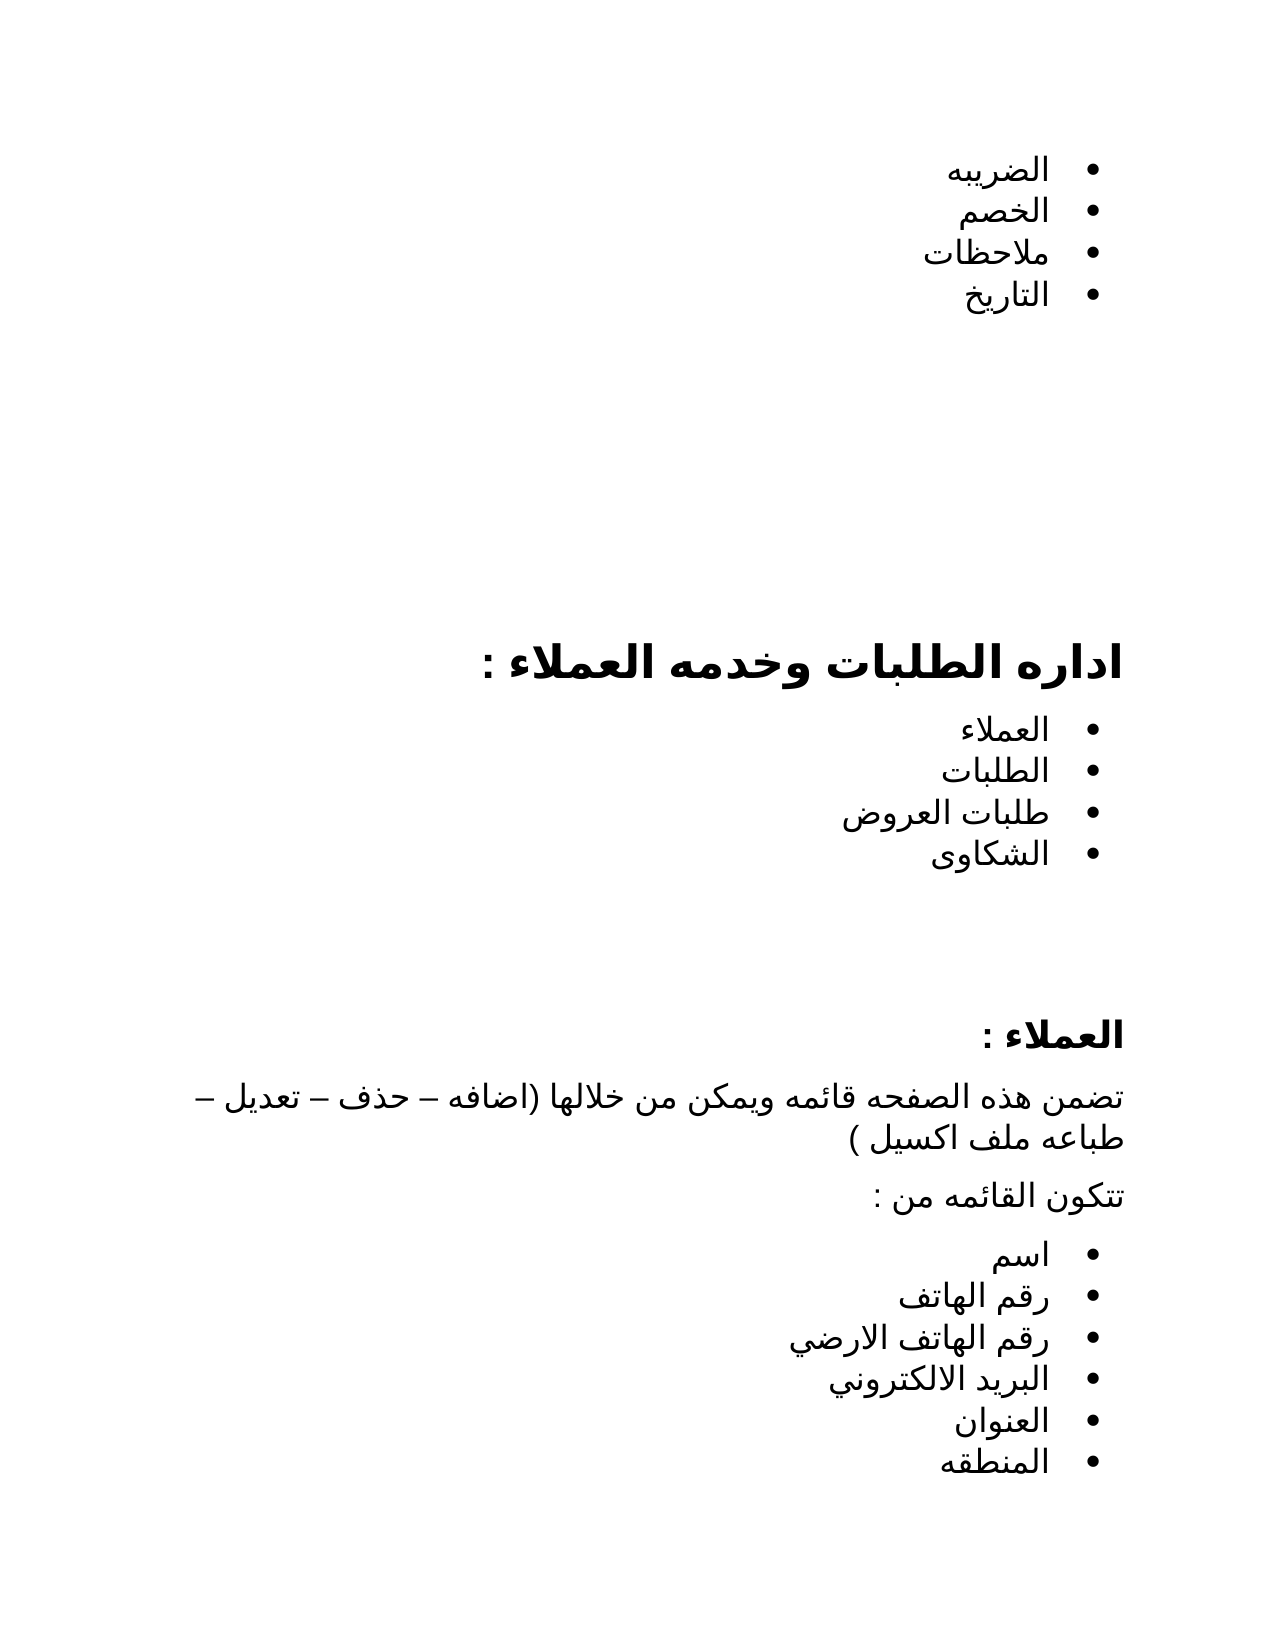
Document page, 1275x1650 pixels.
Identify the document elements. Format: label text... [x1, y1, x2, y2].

text اداره الطلبات وخدمه العملاء : [150, 636, 1125, 689]
list الشكاوى [150, 834, 1087, 873]
list الضريبه [150, 150, 1087, 188]
list الخصم [150, 192, 1087, 230]
text العملاء : [150, 1014, 1125, 1057]
text تضمن هذه الصفحه قائمه ويمكن من خلالها (اضافه – حذف – تعديل – طباعه ملف اكسيل ) [150, 1077, 1125, 1157]
list العنوان [150, 1401, 1087, 1439]
list رقم الهاتف [150, 1276, 1087, 1315]
list طلبات العروض [150, 793, 1087, 831]
list رقم الهاتف الارضي [150, 1318, 1087, 1356]
list ملاحظات [150, 233, 1087, 272]
list العملاء [150, 709, 1087, 748]
list اسم [150, 1235, 1087, 1273]
list التاريخ [150, 275, 1087, 313]
list المنطقه [150, 1442, 1087, 1481]
text تتكون القائمه من : [150, 1177, 1125, 1215]
list البريد الالكتروني [150, 1359, 1087, 1398]
list الطلبات [150, 751, 1087, 790]
